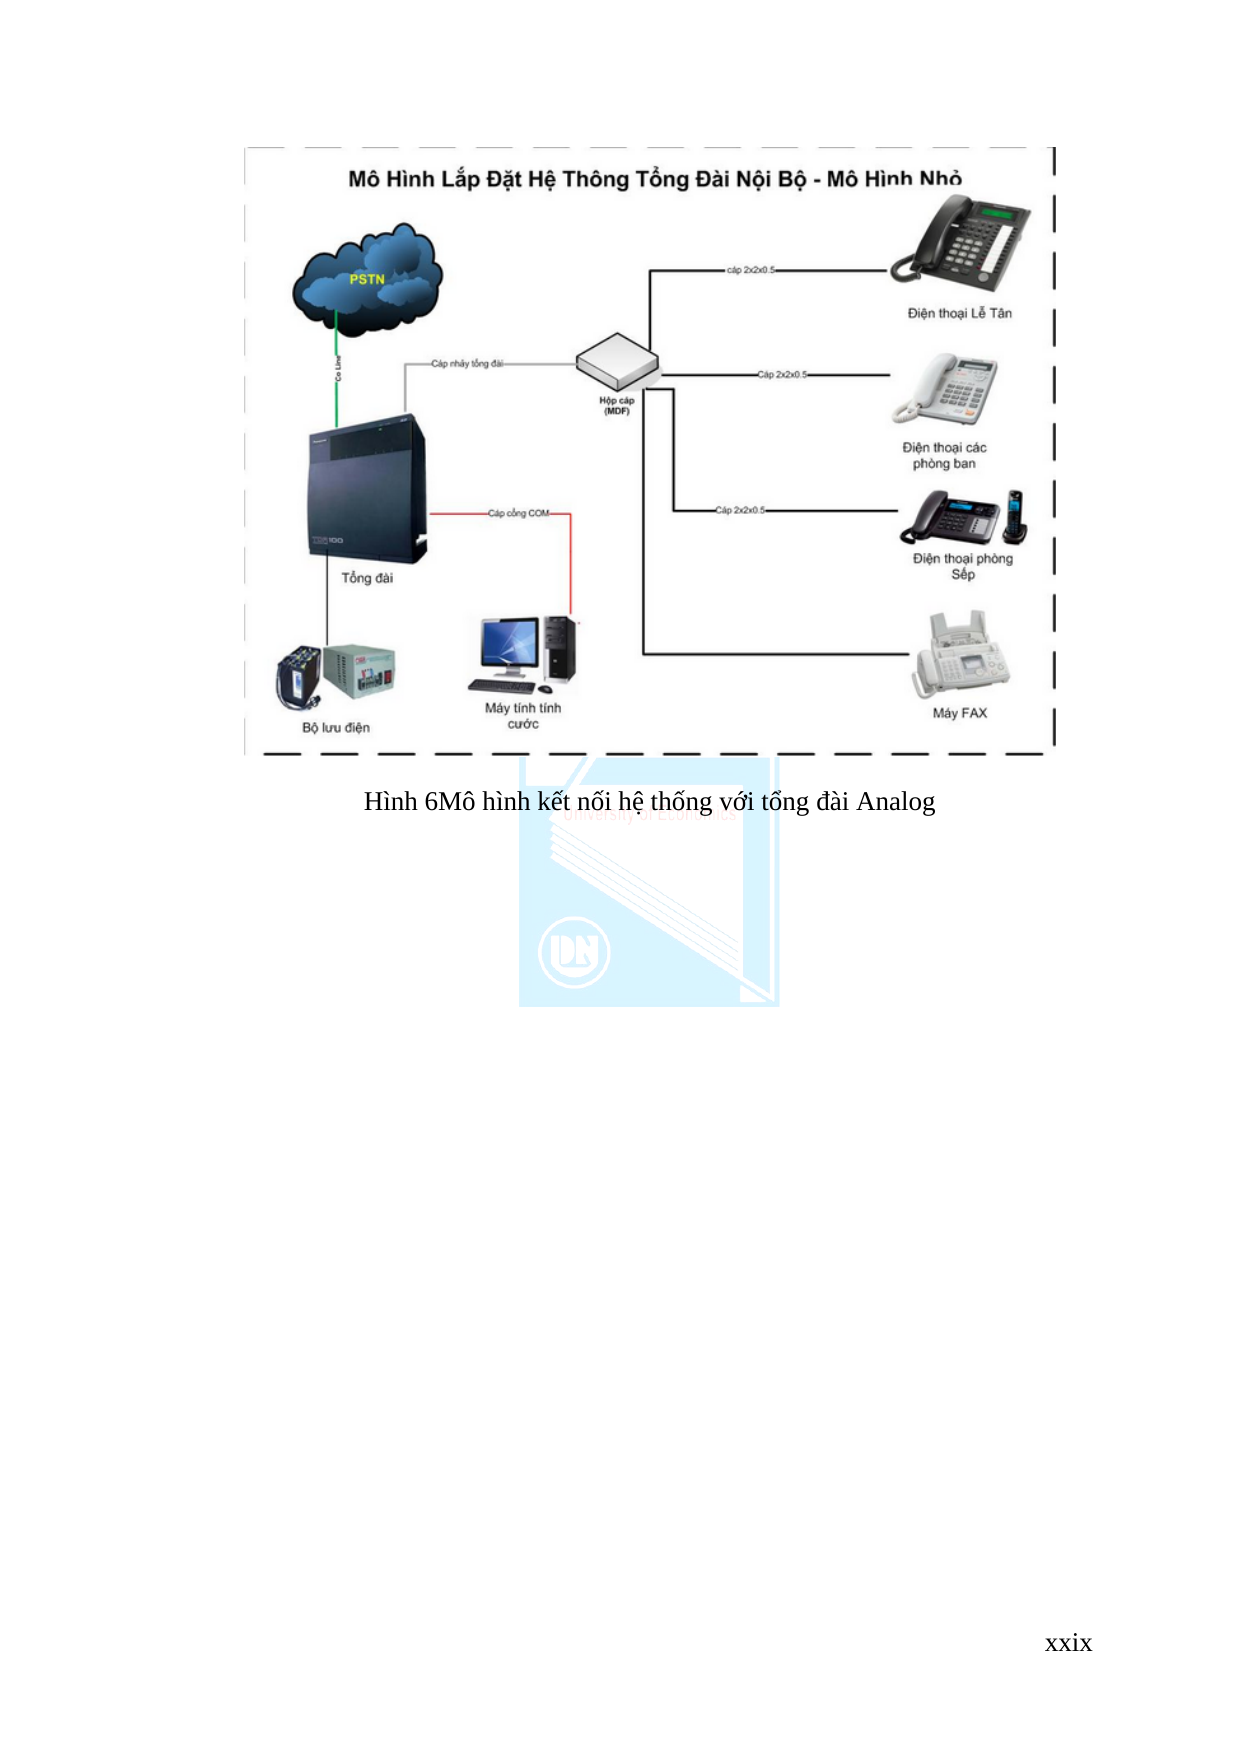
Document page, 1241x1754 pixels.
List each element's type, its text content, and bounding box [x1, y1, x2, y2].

picture [244, 147, 1056, 757]
text Hình 6Mô hình kết nối hệ thống với tổng đài Analog [207, 785, 1092, 816]
